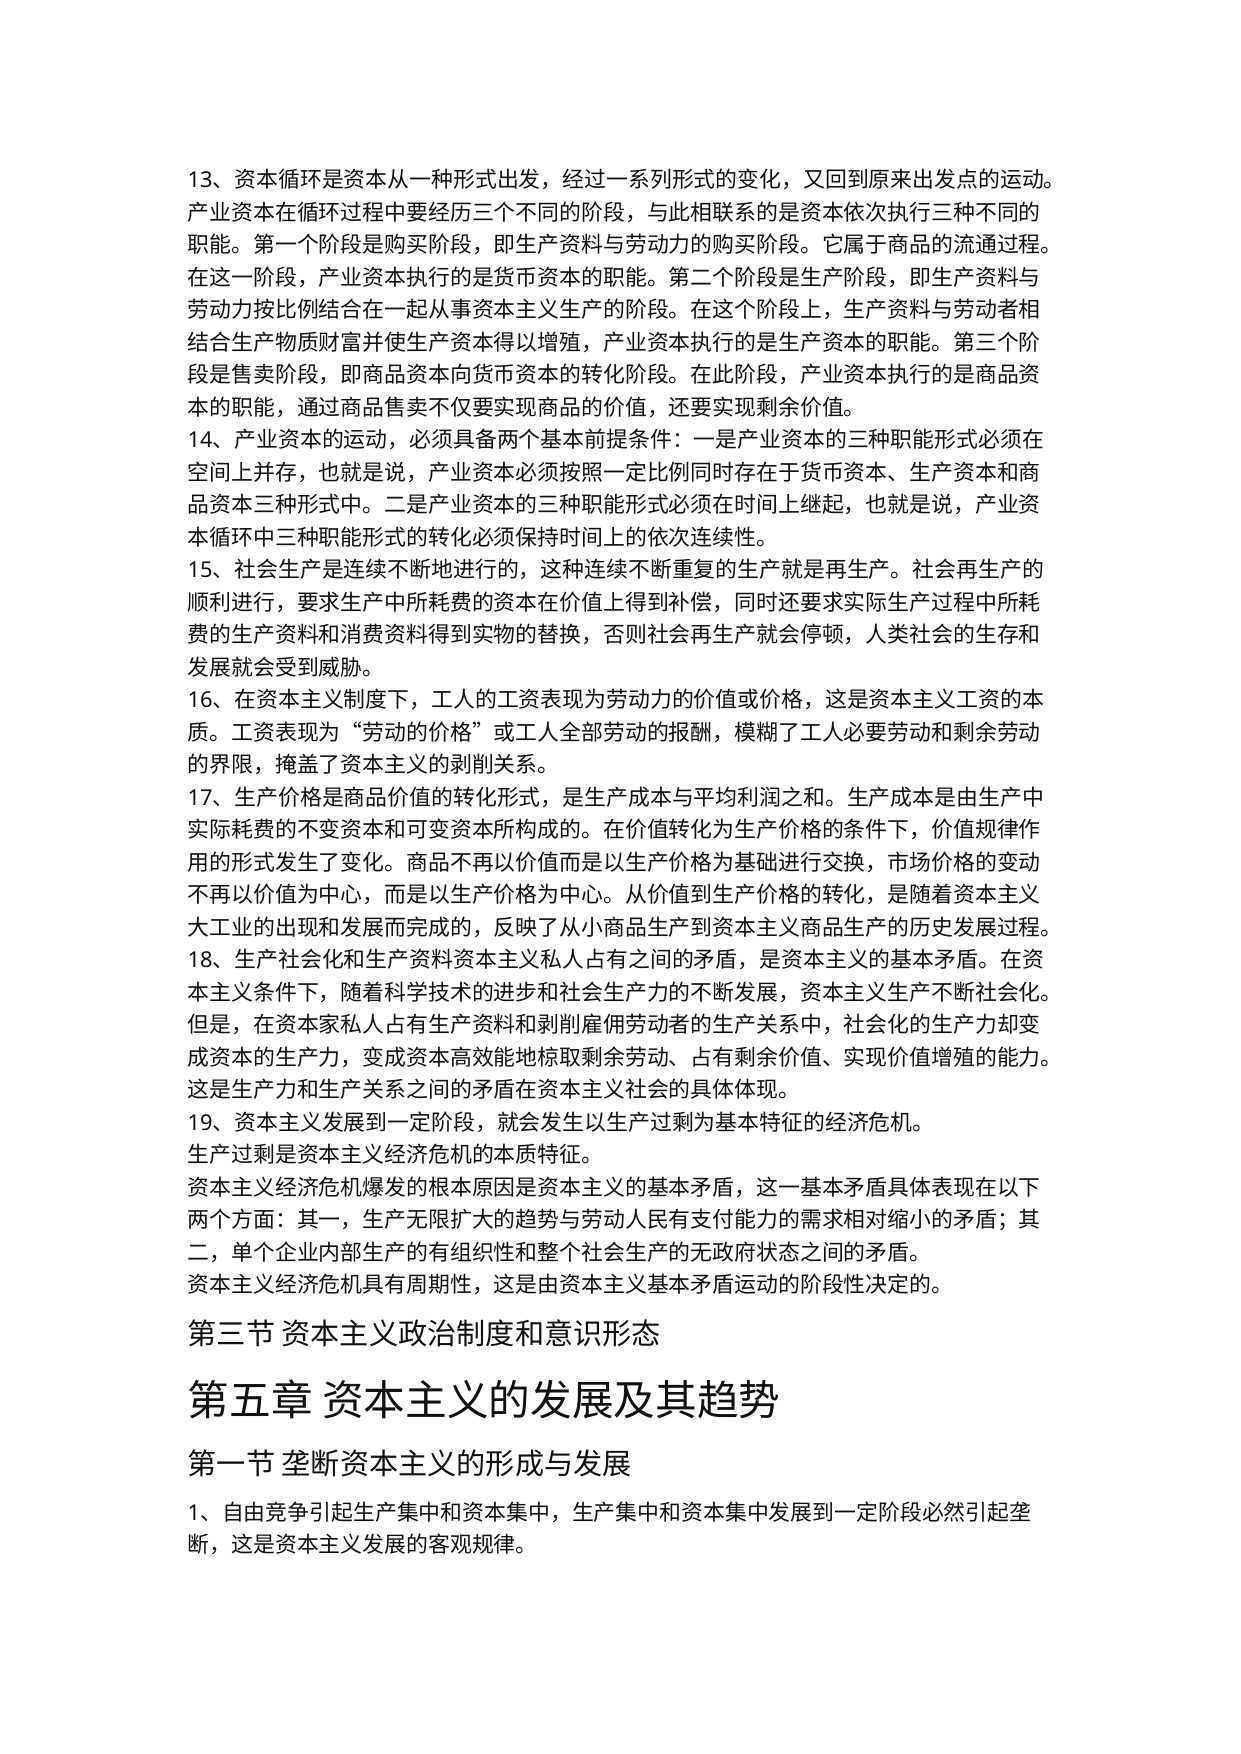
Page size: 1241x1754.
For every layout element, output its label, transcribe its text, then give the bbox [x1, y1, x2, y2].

text 第五章 资本主义的发展及其趋势 [187, 1364, 1053, 1429]
text 资本主义经济危机爆发的根本原因是资本主义的基本矛盾，这一基本矛盾具体表现在以下两个方面：其一，生产无限扩大的趋势与劳动人民有支付能力的需求相对缩小的矛盾；其二，单个企业内部生产的有组织性和整个社会生产的无政府状态之间的矛盾。 [187, 1169, 1053, 1267]
text 19、资本主义发展到一定阶段，就会发生以生产过剩为基本特征的经济危机。 [187, 1104, 1053, 1137]
text 16、在资本主义制度下，工人的工资表现为劳动力的价值或价格，这是资本主义工资的本质。工资表现为“劳动的价格”或工人全部劳动的报酬，模糊了工人必要劳动和剩余劳动的界限，掩盖了资本主义的剥削关系。 [187, 682, 1053, 779]
text 第一节 垄断资本主义的形成与发展 [187, 1429, 1053, 1494]
text 13、资本循环是资本从一种形式出发，经过一系列形式的变化，又回到原来出发点的运动。产业资本在循环过程中要经历三个不同的阶段，与此相联系的是资本依次执行三种不同的职能。第一个阶段是购买阶段，即生产资料与劳动力的购买阶段。它属于商品的流通过程。在这一阶段，产业资本执行的是货币资本的职能。第二个阶段是生产阶段，即生产资料与劳动力按比例结合在一起从事资本主义生产的阶段。在这个阶段上，生产资料与劳动者相结合生产物质财富并使生产资本得以增殖，产业资本执行的是生产资本的职能。第三个阶段是售卖阶段，即商品资本向货币资本的转化阶段。在此阶段，产业资本执行的是商品资本的职能，通过商品售卖不仅要实现商品的价值，还要实现剩余价值。 [187, 162, 1053, 422]
text 1、自由竞争引起生产集中和资本集中，生产集中和资本集中发展到一定阶段必然引起垄断，这是资本主义发展的客观规律。 [187, 1494, 1053, 1559]
text 资本主义经济危机具有周期性，这是由资本主义基本矛盾运动的阶段性决定的。 [187, 1267, 1053, 1299]
text 14、产业资本的运动，必须具备两个基本前提条件：一是产业资本的三种职能形式必须在空间上并存，也就是说，产业资本必须按照一定比例同时存在于货币资本、生产资本和商品资本三种形式中。二是产业资本的三种职能形式必须在时间上继起，也就是说，产业资本循环中三种职能形式的转化必须保持时间上的依次连续性。 [187, 422, 1053, 552]
text 15、社会生产是连续不断地进行的，这种连续不断重复的生产就是再生产。社会再生产的顺利进行，要求生产中所耗费的资本在价值上得到补偿，同时还要求实际生产过程中所耗费的生产资料和消费资料得到实物的替换，否则社会再生产就会停顿，人类社会的生存和发展就会受到威胁。 [187, 552, 1053, 682]
text 生产过剩是资本主义经济危机的本质特征。 [187, 1137, 1053, 1169]
text 第三节 资本主义政治制度和意识形态 [187, 1299, 1053, 1364]
text 17、生产价格是商品价值的转化形式，是生产成本与平均利润之和。生产成本是由生产中实际耗费的不变资本和可变资本所构成的。在价值转化为生产价格的条件下，价值规律作用的形式发生了变化。商品不再以价值而是以生产价格为基础进行交换，市场价格的变动不再以价值为中心，而是以生产价格为中心。从价值到生产价格的转化，是随着资本主义大工业的出现和发展而完成的，反映了从小商品生产到资本主义商品生产的历史发展过程。 [187, 779, 1053, 942]
text 18、生产社会化和生产资料资本主义私人占有之间的矛盾，是资本主义的基本矛盾。在资本主义条件下，随着科学技术的进步和社会生产力的不断发展，资本主义生产不断社会化。但是，在资本家私人占有生产资料和剥削雇佣劳动者的生产关系中，社会化的生产力却变成资本的生产力，变成资本高效能地椋取剩余劳动、占有剩余价值、实现价值增殖的能力。这是生产力和生产关系之间的矛盾在资本主义社会的具体体现。 [187, 942, 1053, 1104]
